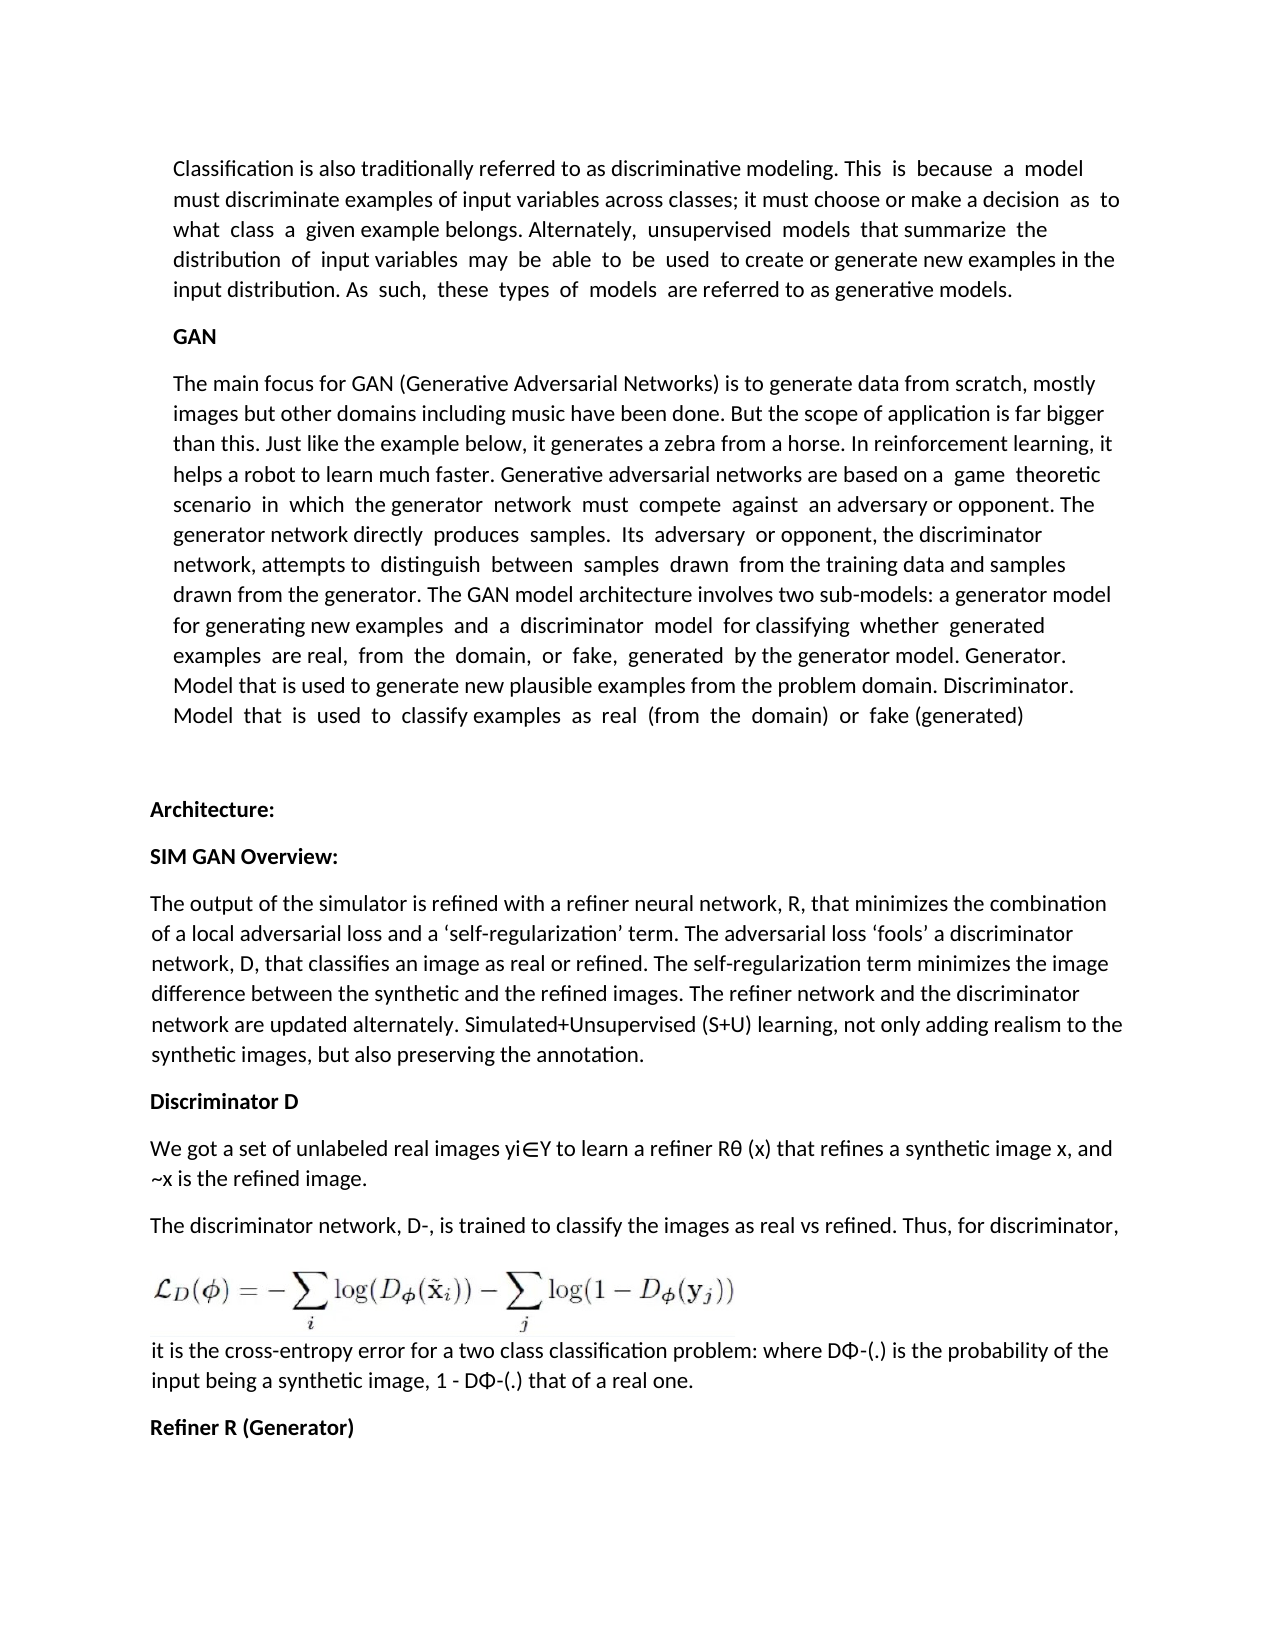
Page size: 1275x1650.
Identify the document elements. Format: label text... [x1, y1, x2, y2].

text We got a set of unlabeled real images yi∈Y to learn a refiner Rθ (x) that refines a synthetic image x, and ~x is the refined image. [150, 1134, 1125, 1192]
text Discriminator D [150, 1087, 1125, 1115]
text Architecture: [150, 795, 1125, 823]
text The output of the simulator is refined with a refiner neural network, R, that minimizes the combination of a local adversarial loss and a ‘self-regularization’ term. The adversarial loss ‘fools’ a discriminator network, D, that classifies an image as real or refined. The self-regularization term minimizes the image difference between the synthetic and the refined images. The refiner network and the discriminator network are updated alternately. Simulated+Unsupervised (S+U) learning, not only adding realism to the synthetic images, but also preserving the annotation. [150, 889, 1125, 1068]
text Classification is also traditionally referred to as discriminative modeling. This is because a model must discriminate examples of input variables across classes; it must choose or make a decision as to what class a given example belongs. Alternately, unsupervised models that summarize the distribution of input variables may be able to be used to create or generate new examples in the input distribution. As such, these types of models are referred to as generative models. [173, 154, 1125, 303]
text GAN [173, 322, 1125, 350]
text Refiner R (Generator) [150, 1413, 1125, 1441]
text The main focus for GAN (Generative Adversarial Networks) is to generate data from scratch, mostly images but other domains including music have been done. But the scope of application is far bigger than this. Just like the example below, it generates a zebra from a horse. In reinforcement learning, it helps a robot to learn much faster. Generative adversarial networks are based on a game theoretic scenario in which the generator network must compete against an adversary or opponent. The generator network directly produces samples. Its adversary or opponent, the discriminator network, attempts to distinguish between samples drawn from the training data and samples drawn from the generator. The GAN model architecture involves two sub-models: a generator model for generating new examples and a discriminator model for classifying whether generated examples are real, from the domain, or fake, generated by the generator model. Generator. Model that is used to generate new plausible examples from the problem domain. Discriminator. Model that is used to classify examples as real (from the domain) or fake (generated) [173, 369, 1125, 729]
text SIM GAN Overview: [150, 842, 1125, 870]
picture [150, 1257, 736, 1337]
